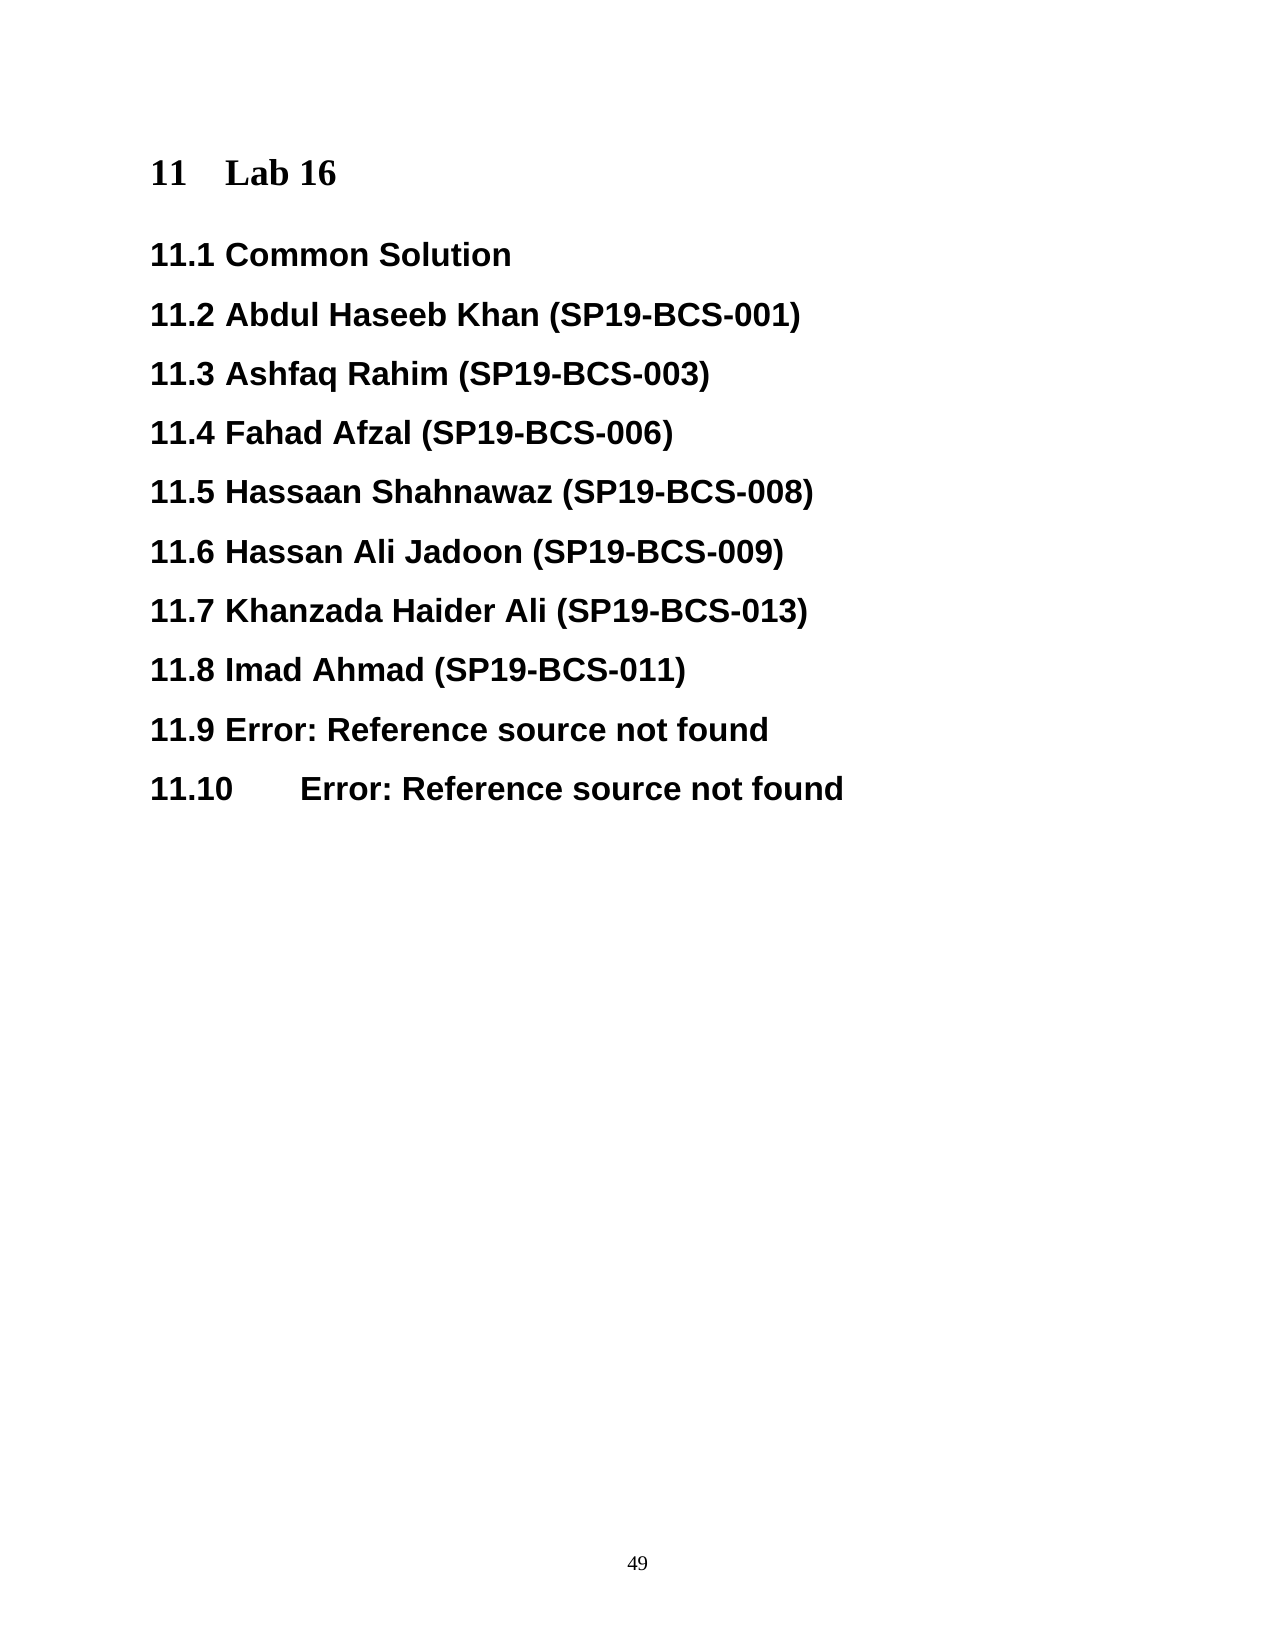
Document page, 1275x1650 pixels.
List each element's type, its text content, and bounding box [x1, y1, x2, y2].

subtitle Hassaan Shahnawaz (SP19-BCS-008) [150, 473, 1125, 511]
subtitle Lab 16 [150, 150, 1125, 193]
subtitle Sardar Badar Saghir (SP19-BCS-022) [150, 710, 1125, 748]
subtitle Fahad Afzal (SP19-BCS-006) [150, 413, 1125, 452]
subtitle Imad Ahmad (SP19-BCS-011) [150, 650, 1125, 689]
subtitle Common Solution [150, 236, 1125, 274]
subtitle Hassan Ali Jadoon (SP19-BCS-009) [150, 532, 1125, 570]
subtitle Ashfaq Rahim (SP19-BCS-003) [150, 354, 1125, 392]
subtitle Muhammad Awais (SP19-BCS-033) [150, 769, 1125, 807]
subtitle Khanzada Haider Ali (SP19-BCS-013) [150, 591, 1125, 629]
subtitle Abdul Haseeb Khan (SP19-BCS-001) [150, 295, 1125, 333]
